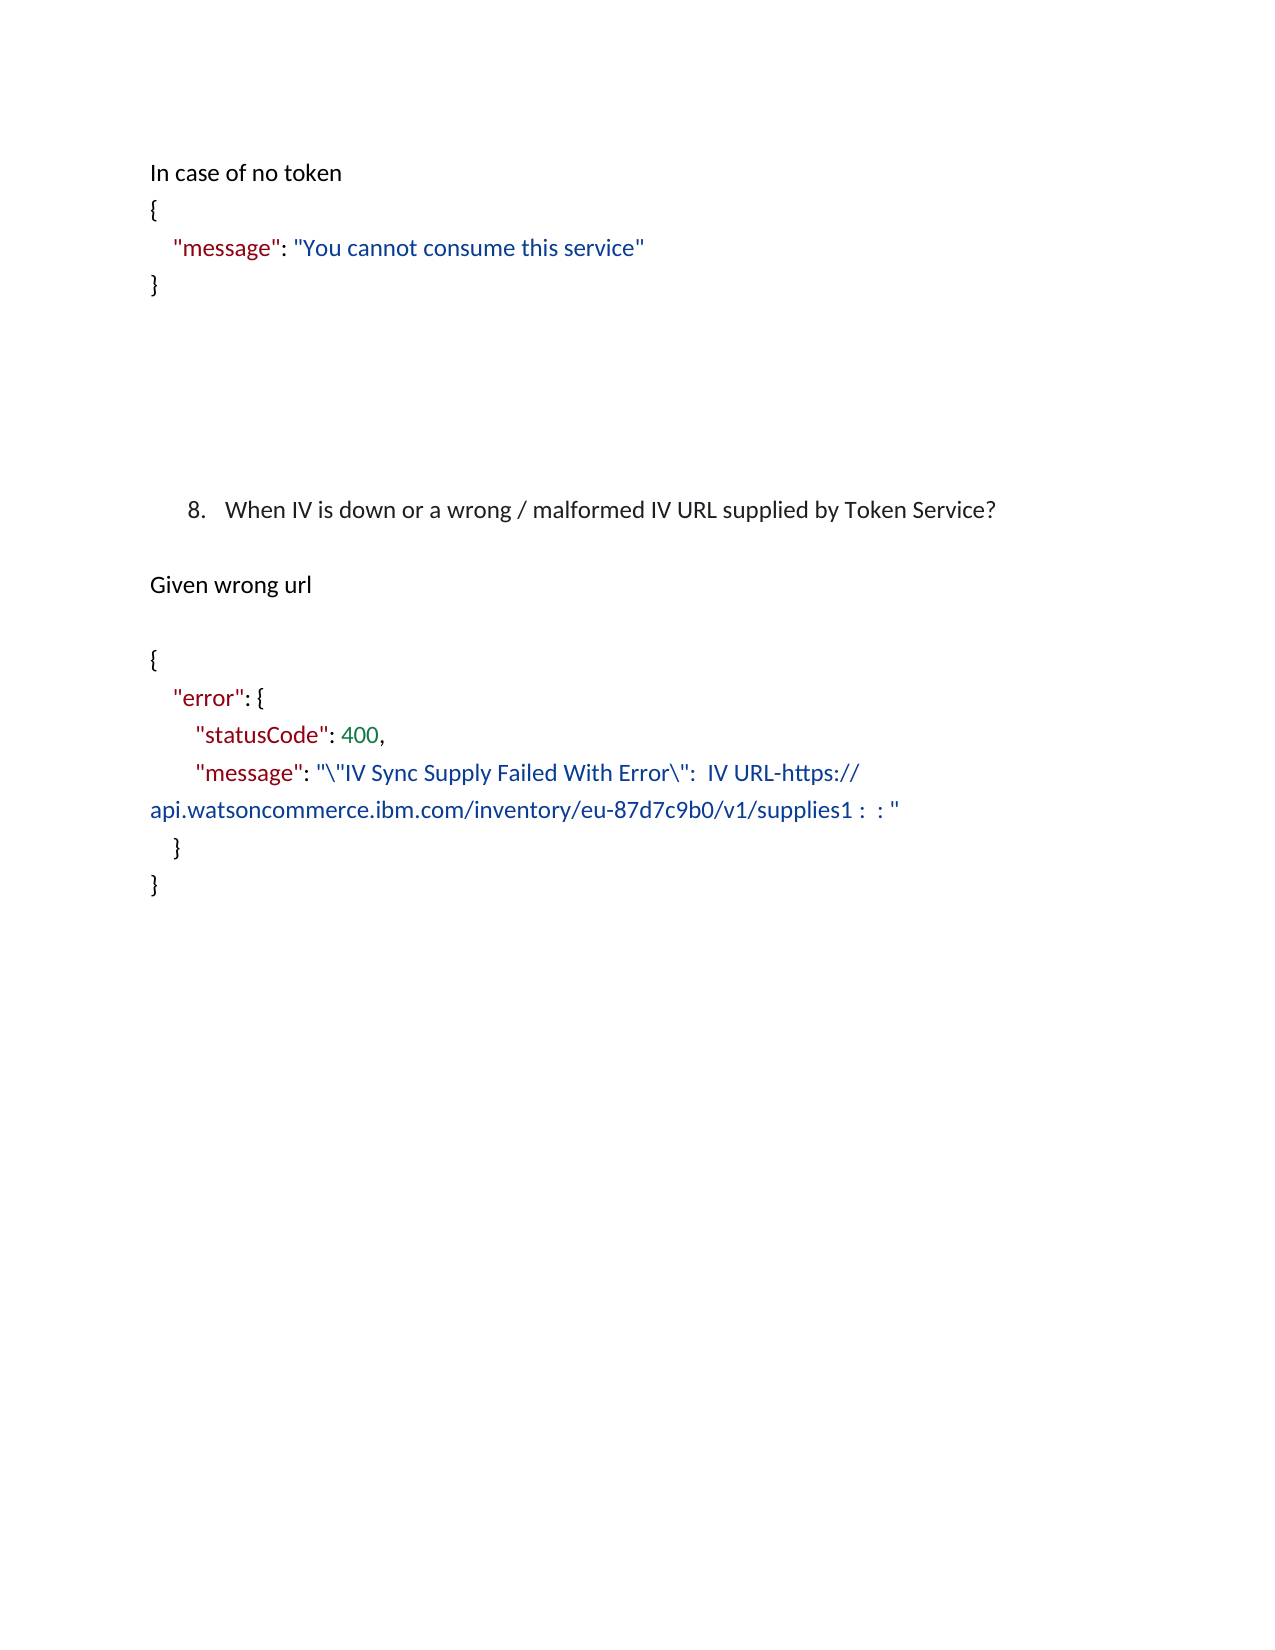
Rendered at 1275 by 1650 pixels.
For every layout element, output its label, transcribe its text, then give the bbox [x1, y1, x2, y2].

text { [150, 187, 1125, 225]
text { [150, 637, 1125, 675]
text } [150, 262, 1125, 300]
text "error": { [150, 675, 1125, 712]
text } [150, 862, 1125, 900]
text } [150, 825, 1125, 862]
text Given wrong url [150, 562, 1125, 600]
text "statusCode": 400, [150, 712, 1125, 750]
text In case of no token [150, 150, 1125, 187]
list When IV is down or a wrong / malformed IV URL supplied by Token Service? [187, 487, 1125, 525]
text "message": "\"IV Sync Supply Failed With Error\": IV URL-https://api.watsoncommerce.ibm.com/inventory/eu-87d7c9b0/v1/supplies1 : : " [150, 750, 1125, 825]
text "message": "You cannot consume this service" [150, 225, 1125, 262]
